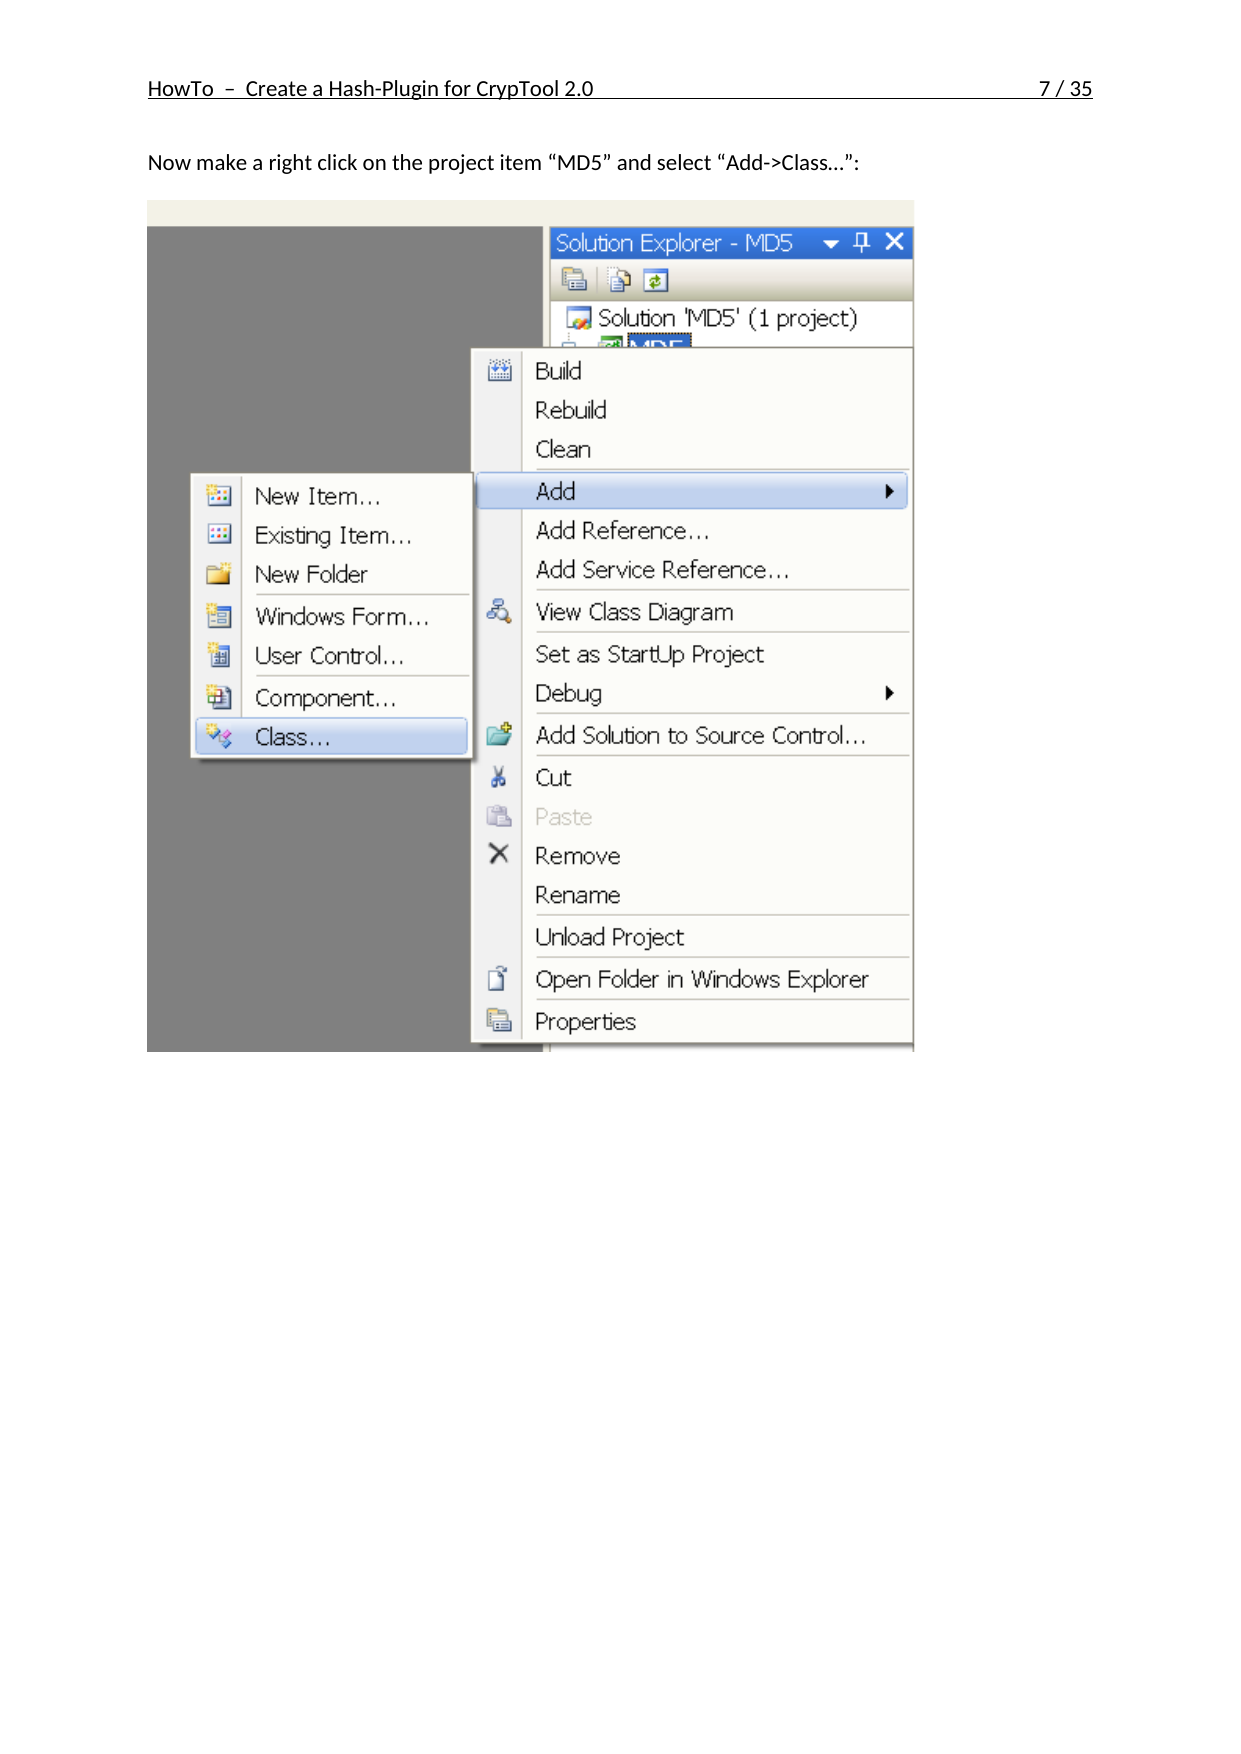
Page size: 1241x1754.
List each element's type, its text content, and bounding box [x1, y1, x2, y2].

picture [147, 200, 916, 1052]
text Now make a right click on the project item “MD5” and select “Add->Class…”: [148, 148, 1093, 176]
